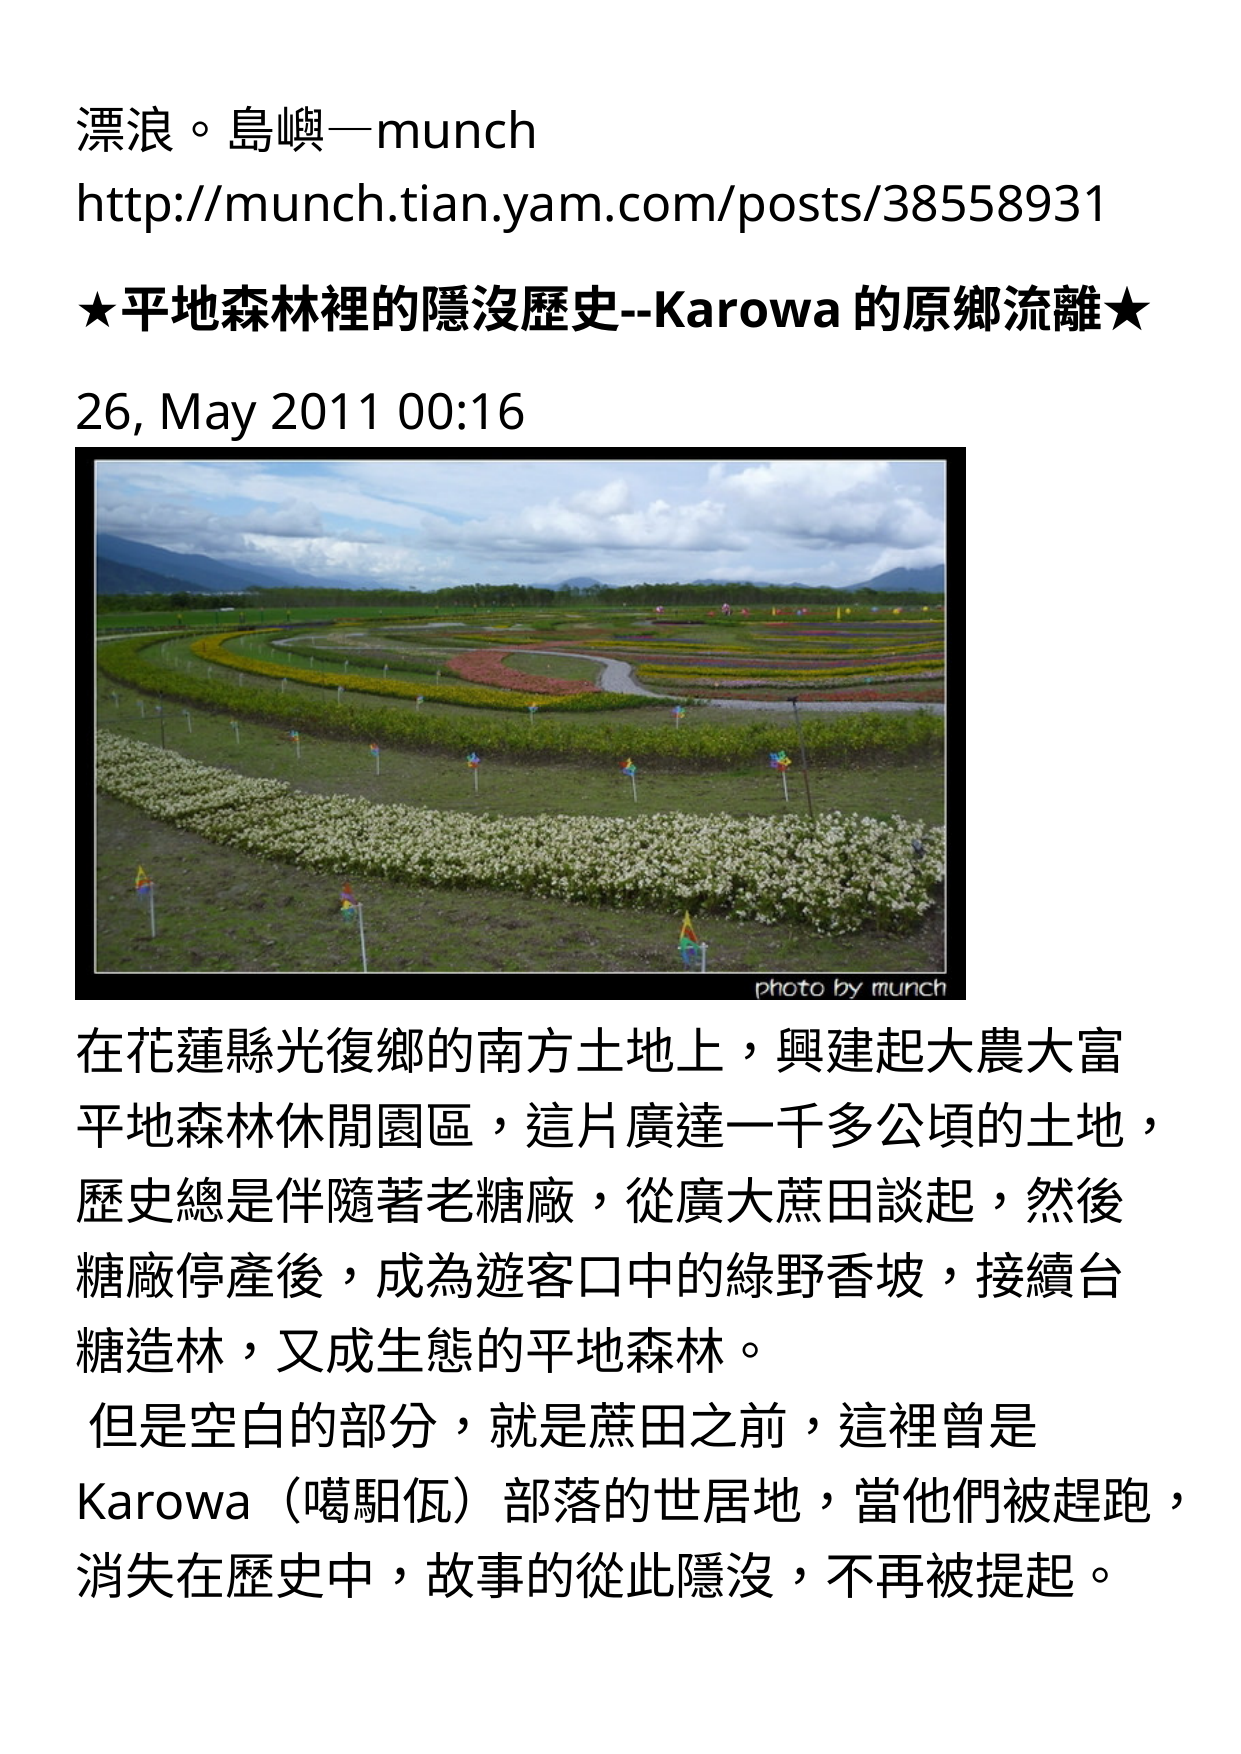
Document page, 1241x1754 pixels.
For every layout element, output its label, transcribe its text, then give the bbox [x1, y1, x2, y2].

text 26, May 2011 00:16 [75, 373, 1165, 448]
text 在花蓮縣光復鄉的南方土地上，興建起大農大富平地森林休閒園區，這片廣達一千多公頃的土地，歷史總是伴隨著老糖廠，從廣大蔗田談起，然後糖廠停產後，成為遊客口中的綠野香坡，接續台糖造林，又成生態的平地森林。 [75, 1010, 1165, 1385]
subtitle 漂浪。島嶼—munch http://munch.tian.yam.com/posts/38558931 [75, 89, 1165, 239]
picture [75, 447, 966, 1000]
text ★平地森林裡的隱沒歷史--Karowa的原鄉流離★ [75, 269, 1165, 344]
text 但是空白的部分，就是蔗田之前，這裡曾是Karowa（噶馹佤）部落的世居地，當他們被趕跑，消失在歷史中，故事的從此隱沒，不再被提起。 [75, 1385, 1165, 1610]
